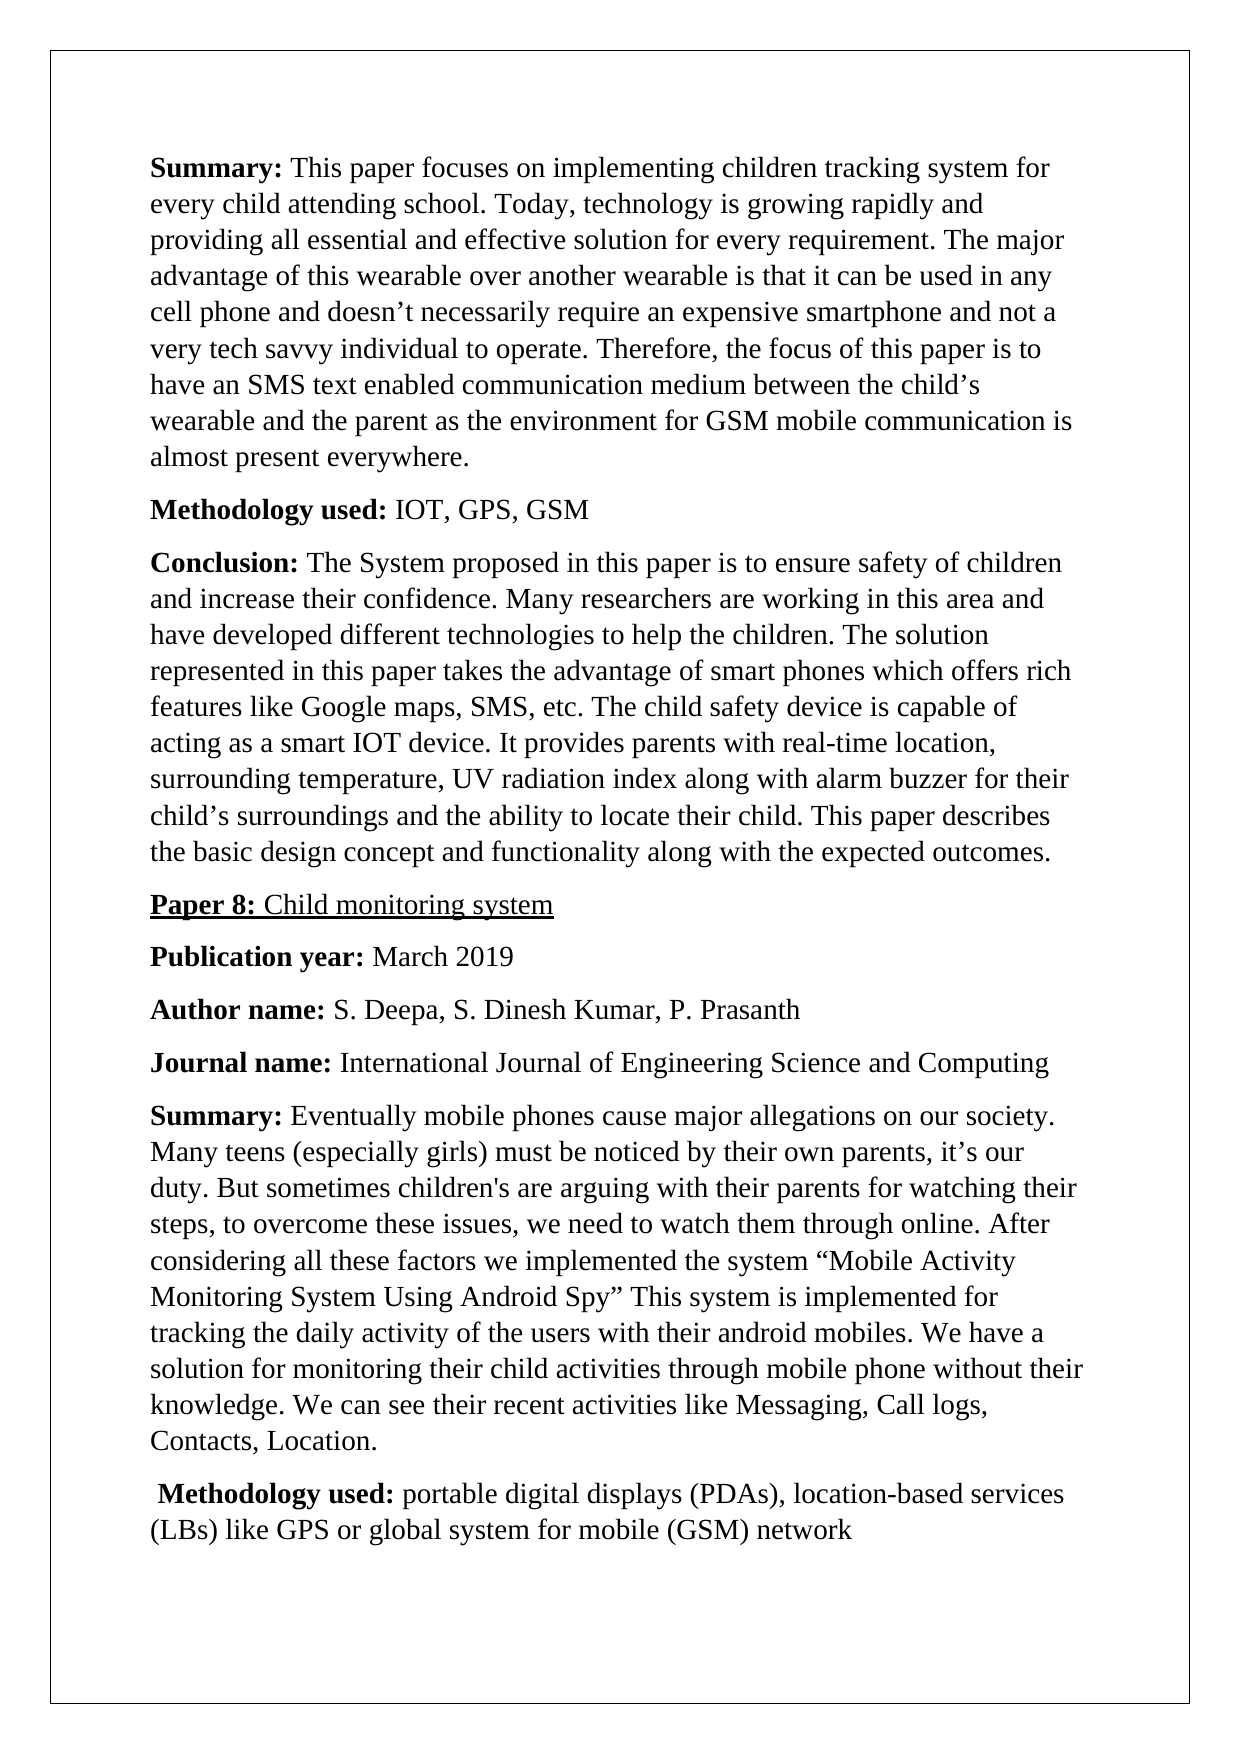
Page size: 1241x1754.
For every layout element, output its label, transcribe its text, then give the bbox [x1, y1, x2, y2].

text Journal name: International Journal of Engineering Science and Computing [150, 1045, 1090, 1079]
text Methodology used: portable digital displays (PDAs), location-based services (LBs) like GPS or global system for mobile (GSM) network [150, 1476, 1090, 1546]
text Paper 8: Child monitoring system [150, 887, 1090, 920]
text Methodology used: IOT, GPS, GSM [150, 492, 1090, 526]
text Summary: This paper focuses on implementing children tracking system for every child attending school. Today, technology is growing rapidly and providing all essential and effective solution for every requirement. The major advantage of this wearable over another wearable is that it can be used in any cell phone and doesn’t necessarily require an expensive smartphone and not a very tech savvy individual to operate. Therefore, the focus of this paper is to have an SMS text enabled communication medium between the child’s wearable and the parent as the environment for GSM mobile communication is almost present everywhere. [150, 150, 1090, 473]
text Summary: Eventually mobile phones cause major allegations on our society. Many teens (especially girls) must be noticed by their own parents, it’s our duty. But sometimes children's are arguing with their parents for watching their steps, to overcome these issues, we need to watch them through online. After considering all these factors we implemented the system “Mobile Activity Monitoring System Using Android Spy” This system is implemented for tracking the daily activity of the users with their android mobiles. We have a solution for monitoring their child activities through mobile phone without their knowledge. We can see their recent activities like Messaging, Call logs, Contacts, Location. [150, 1098, 1090, 1457]
text Publication year: March 2019 [150, 939, 1090, 973]
text Author name: S. Deepa, S. Dinesh Kumar, P. Prasanth [150, 992, 1090, 1026]
text Conclusion: The System proposed in this paper is to ensure safety of children and increase their confidence. Many researchers are working in this area and have developed different technologies to help the children. The solution represented in this paper takes the advantage of smart phones which offers rich features like Google maps, SMS, etc. The child safety device is capable of acting as a smart IOT device. It provides parents with real-time location, surrounding temperature, UV radiation index along with alarm buzzer for their child’s surroundings and the ability to locate their child. This paper describes the basic design concept and functionality along with the expected outcomes. [150, 545, 1090, 867]
